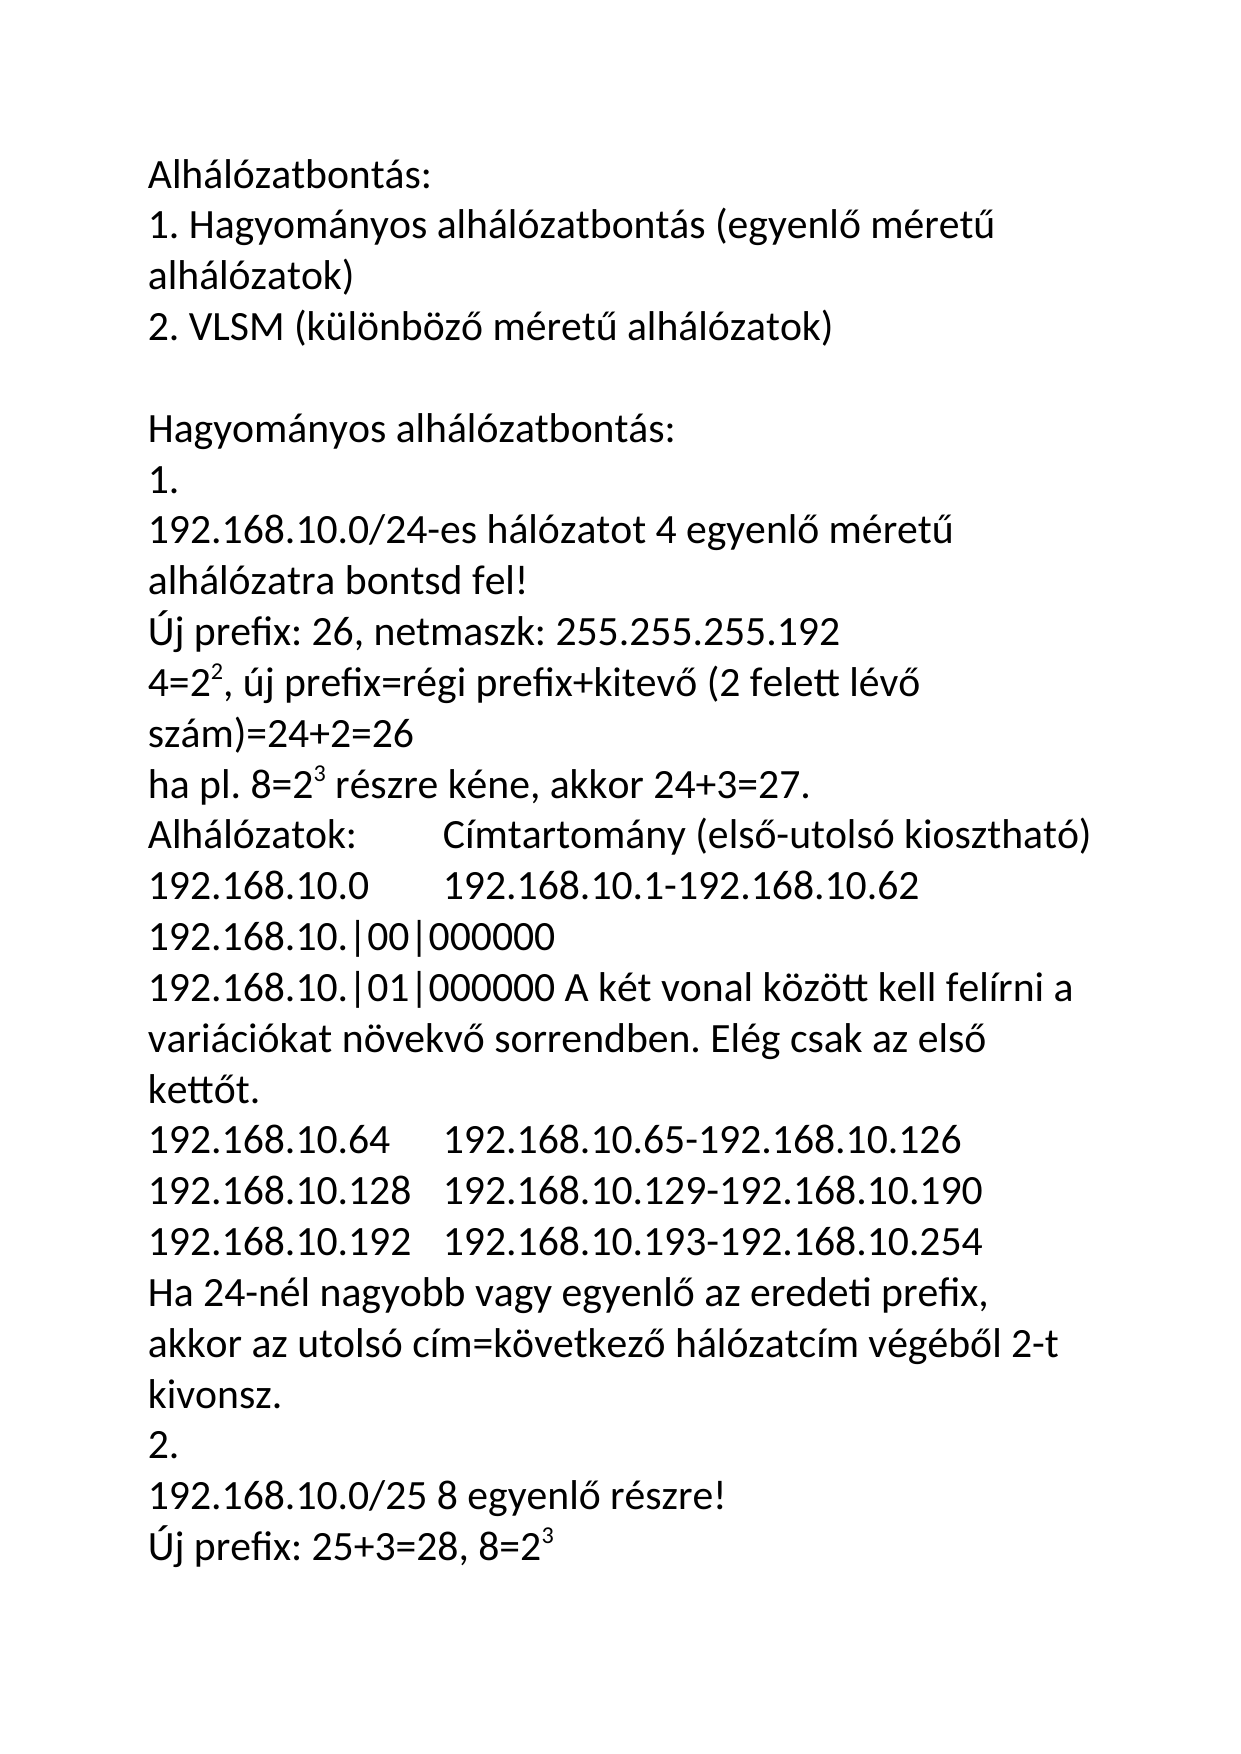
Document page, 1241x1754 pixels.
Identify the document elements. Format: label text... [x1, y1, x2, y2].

text Ha 24-nél nagyobb vagy egyenlő az eredeti prefix, akkor az utolsó cím=következő hálózatcím végéből 2-t kivonsz. [148, 1266, 1093, 1418]
text 192.168.10.0/25 8 egyenlő részre! [148, 1469, 1093, 1520]
text Új prefix: 25+3=28, 8=23 [148, 1520, 1093, 1571]
text ha pl. 8=23 részre kéne, akkor 24+3=27. [148, 758, 1093, 808]
text 2. [148, 1418, 1093, 1469]
text 192.168.10.|00|000000 [148, 910, 1093, 961]
text 1. [148, 453, 1093, 503]
text Alhálózatbontás: [148, 148, 1093, 198]
text 192.168.10.128 192.168.10.129-192.168.10.190 [148, 1164, 1093, 1215]
text Hagyományos alhálózatbontás: [148, 402, 1093, 453]
text Új prefix: 26, netmaszk: 255.255.255.192 [148, 605, 1093, 656]
text 192.168.10.|01|000000 A két vonal között kell felírni a variációkat növekvő sorrendben. Elég csak az első kettőt. [148, 961, 1093, 1113]
text 192.168.10.0 192.168.10.1-192.168.10.62 [148, 859, 1093, 910]
text 192.168.10.192 192.168.10.193-192.168.10.254 [148, 1215, 1093, 1266]
text 192.168.10.64 192.168.10.65-192.168.10.126 [148, 1113, 1093, 1164]
text 2. VLSM (különböző méretű alhálózatok) [148, 300, 1093, 351]
text Alhálózatok: Címtartomány (első-utolsó kiosztható) [148, 808, 1093, 859]
text 4=22, új prefix=régi prefix+kitevő (2 felett lévő szám)=24+2=26 [148, 656, 1093, 758]
text 1. Hagyományos alhálózatbontás (egyenlő méretű alhálózatok) [148, 198, 1093, 300]
text 192.168.10.0/24-es hálózatot 4 egyenlő méretű alhálózatra bontsd fel! [148, 503, 1093, 605]
